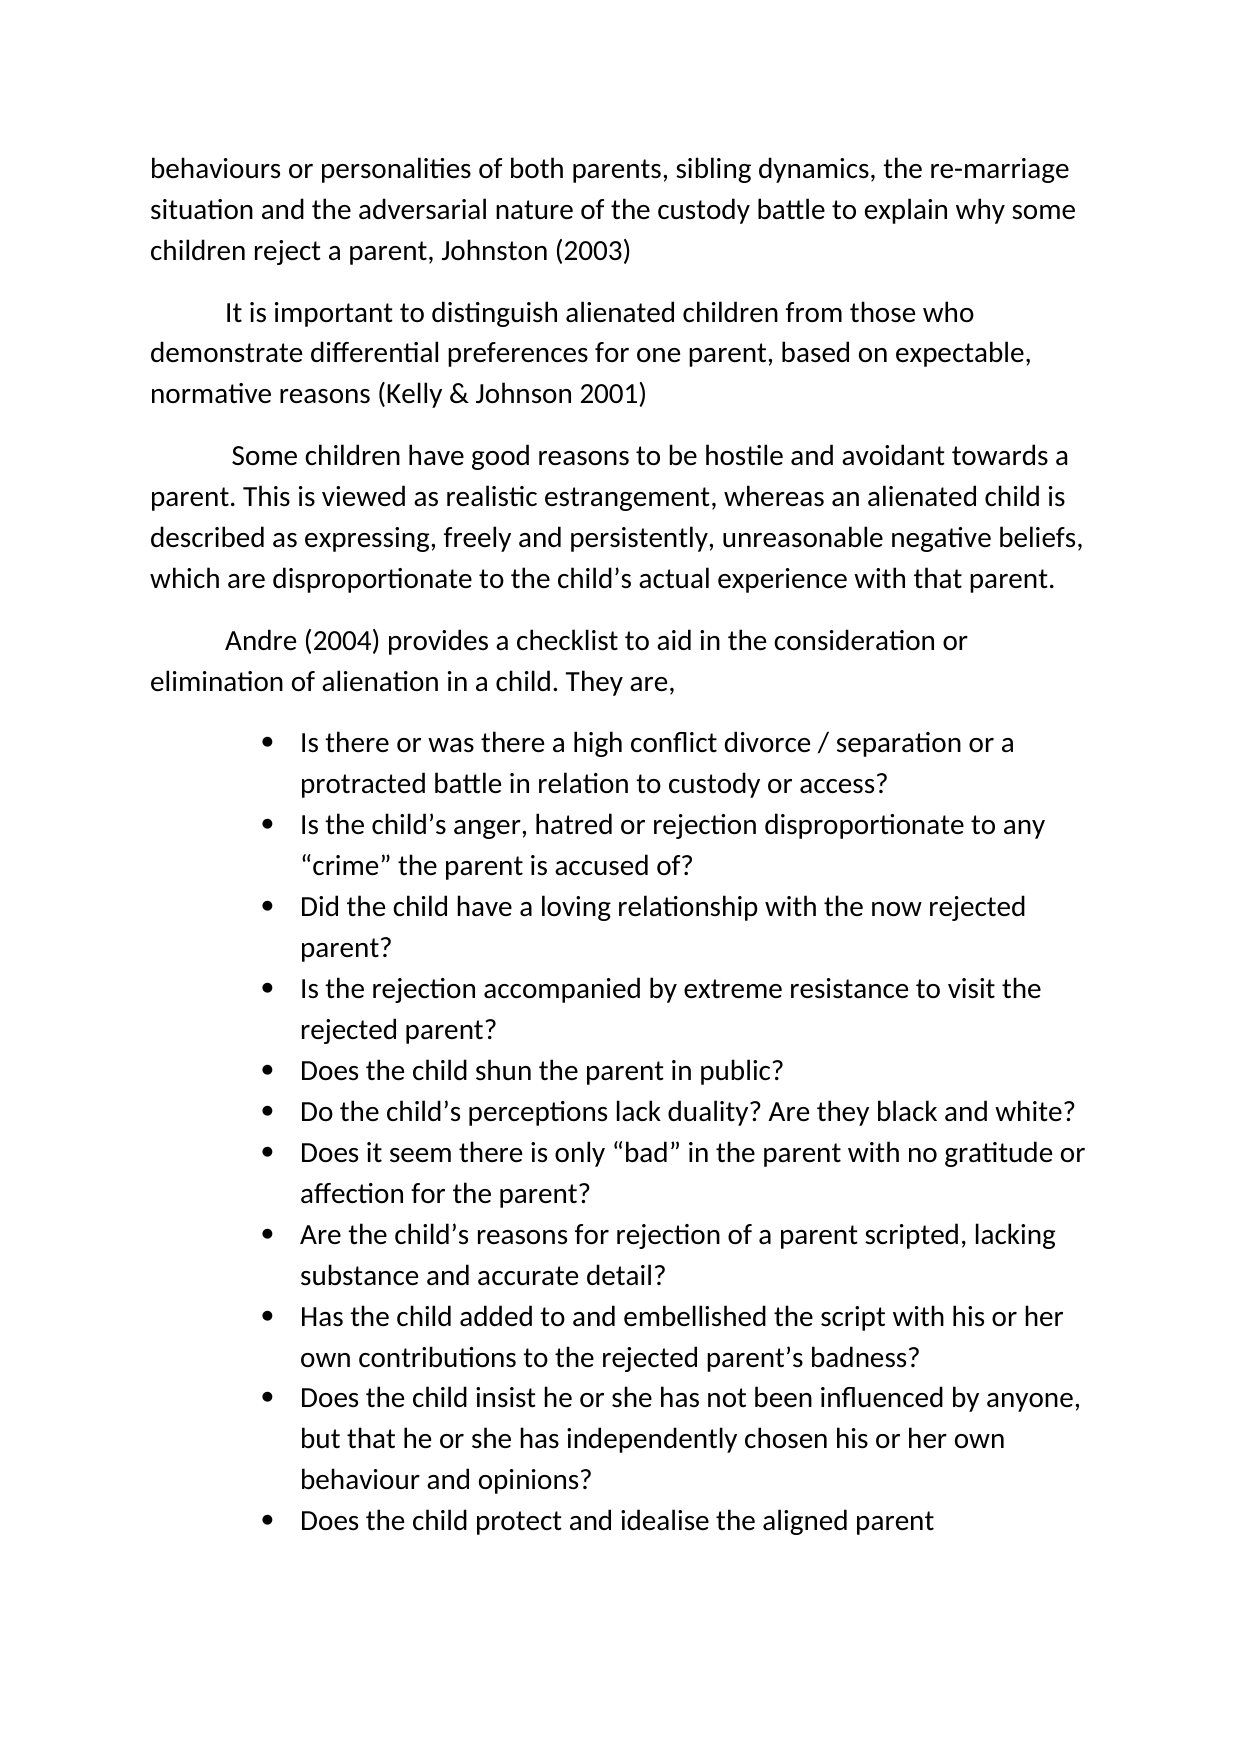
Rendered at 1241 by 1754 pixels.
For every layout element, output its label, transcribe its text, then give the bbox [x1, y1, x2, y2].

list Is there or was there a high conflict divorce / separation or a protracted battle in relation to custody or access? [262, 724, 1090, 801]
list Is the rejection accompanied by extreme resistance to visit the rejected parent? [262, 970, 1090, 1047]
list Does the child protect and idealise the aligned parent [262, 1502, 1090, 1538]
text Andre (2004) provides a checklist to aid in the consideration or elimination of alienation in a child. They are, [150, 622, 1090, 698]
list Is the child’s anger, hatred or rejection disproportionate to any “crime” the parent is accused of? [262, 806, 1090, 883]
list Do the child’s perceptions lack duality? Are they black and white? [262, 1093, 1090, 1129]
text It is important to distinguish alienated children from those who demonstrate differential preferences for one parent, based on expectable, normative reasons (Kelly & Johnson 2001) [150, 294, 1090, 411]
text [150, 150, 1090, 267]
list Does the child insist he or she has not been influenced by anyone, but that he or she has independently chosen his or her own behaviour and opinions? [262, 1379, 1090, 1497]
list Are the child’s reasons for rejection of a parent scripted, lacking substance and accurate detail? [262, 1216, 1090, 1292]
list Does the child shun the parent in public? [262, 1052, 1090, 1088]
text Some children have good reasons to be hostile and avoidant towards a parent. This is viewed as realistic estrangement, whereas an alienated child is described as expressing, freely and persistently, unreasonable negative beliefs, which are disproportionate to the child’s actual experience with that parent. [150, 437, 1090, 596]
list Did the child have a loving relationship with the now rejected parent? [262, 888, 1090, 965]
list Has the child added to and embellished the script with his or her own contributions to the rejected parent’s badness? [262, 1298, 1090, 1374]
list Does it seem there is only “bad” in the parent with no gratitude or affection for the parent? [262, 1134, 1090, 1211]
